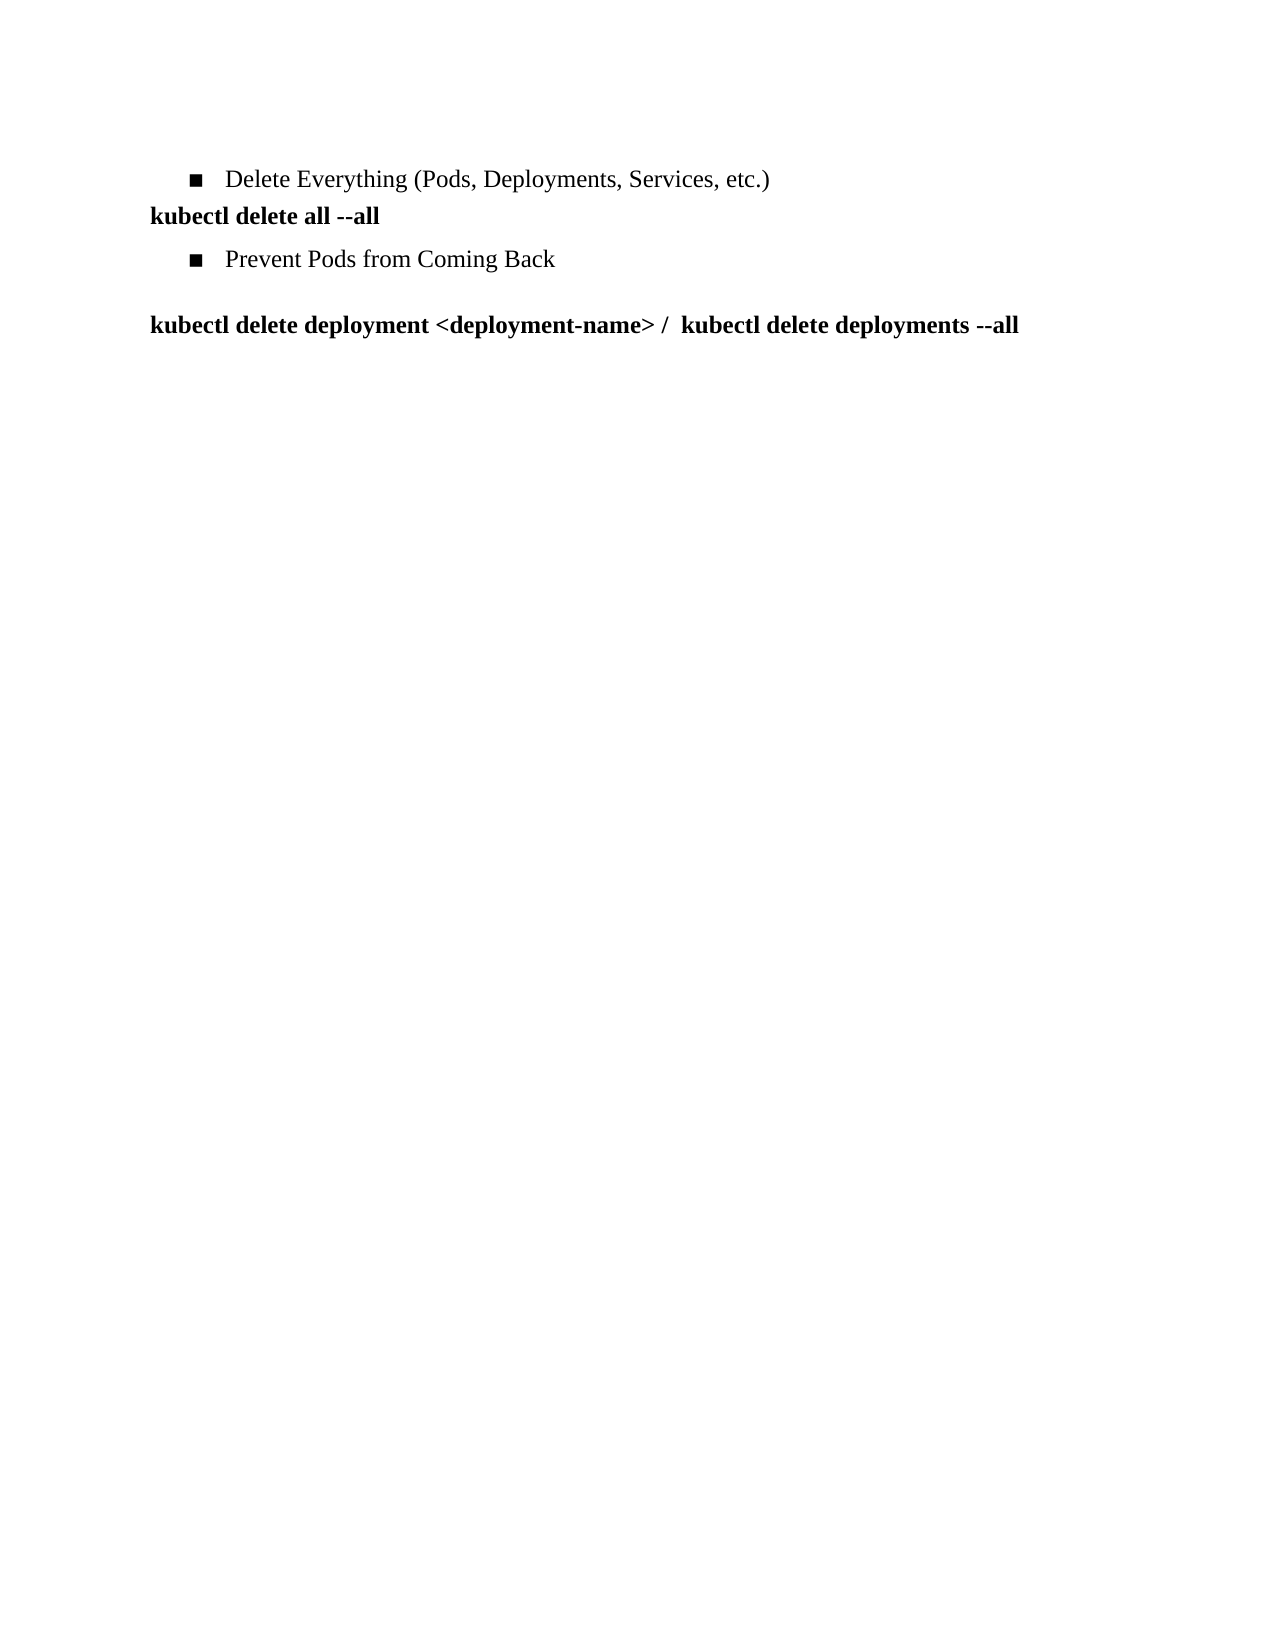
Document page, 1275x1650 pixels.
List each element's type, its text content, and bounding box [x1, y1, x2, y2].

text kubectl delete deployment <deployment-name> / kubectl delete deployments --all [150, 310, 1125, 338]
text kubectl delete all --all [150, 201, 1125, 230]
subtitle Delete Everything (Pods, Deployments, Services, etc.) [187, 150, 1125, 201]
list Prevent Pods from Coming Back [187, 230, 1125, 281]
